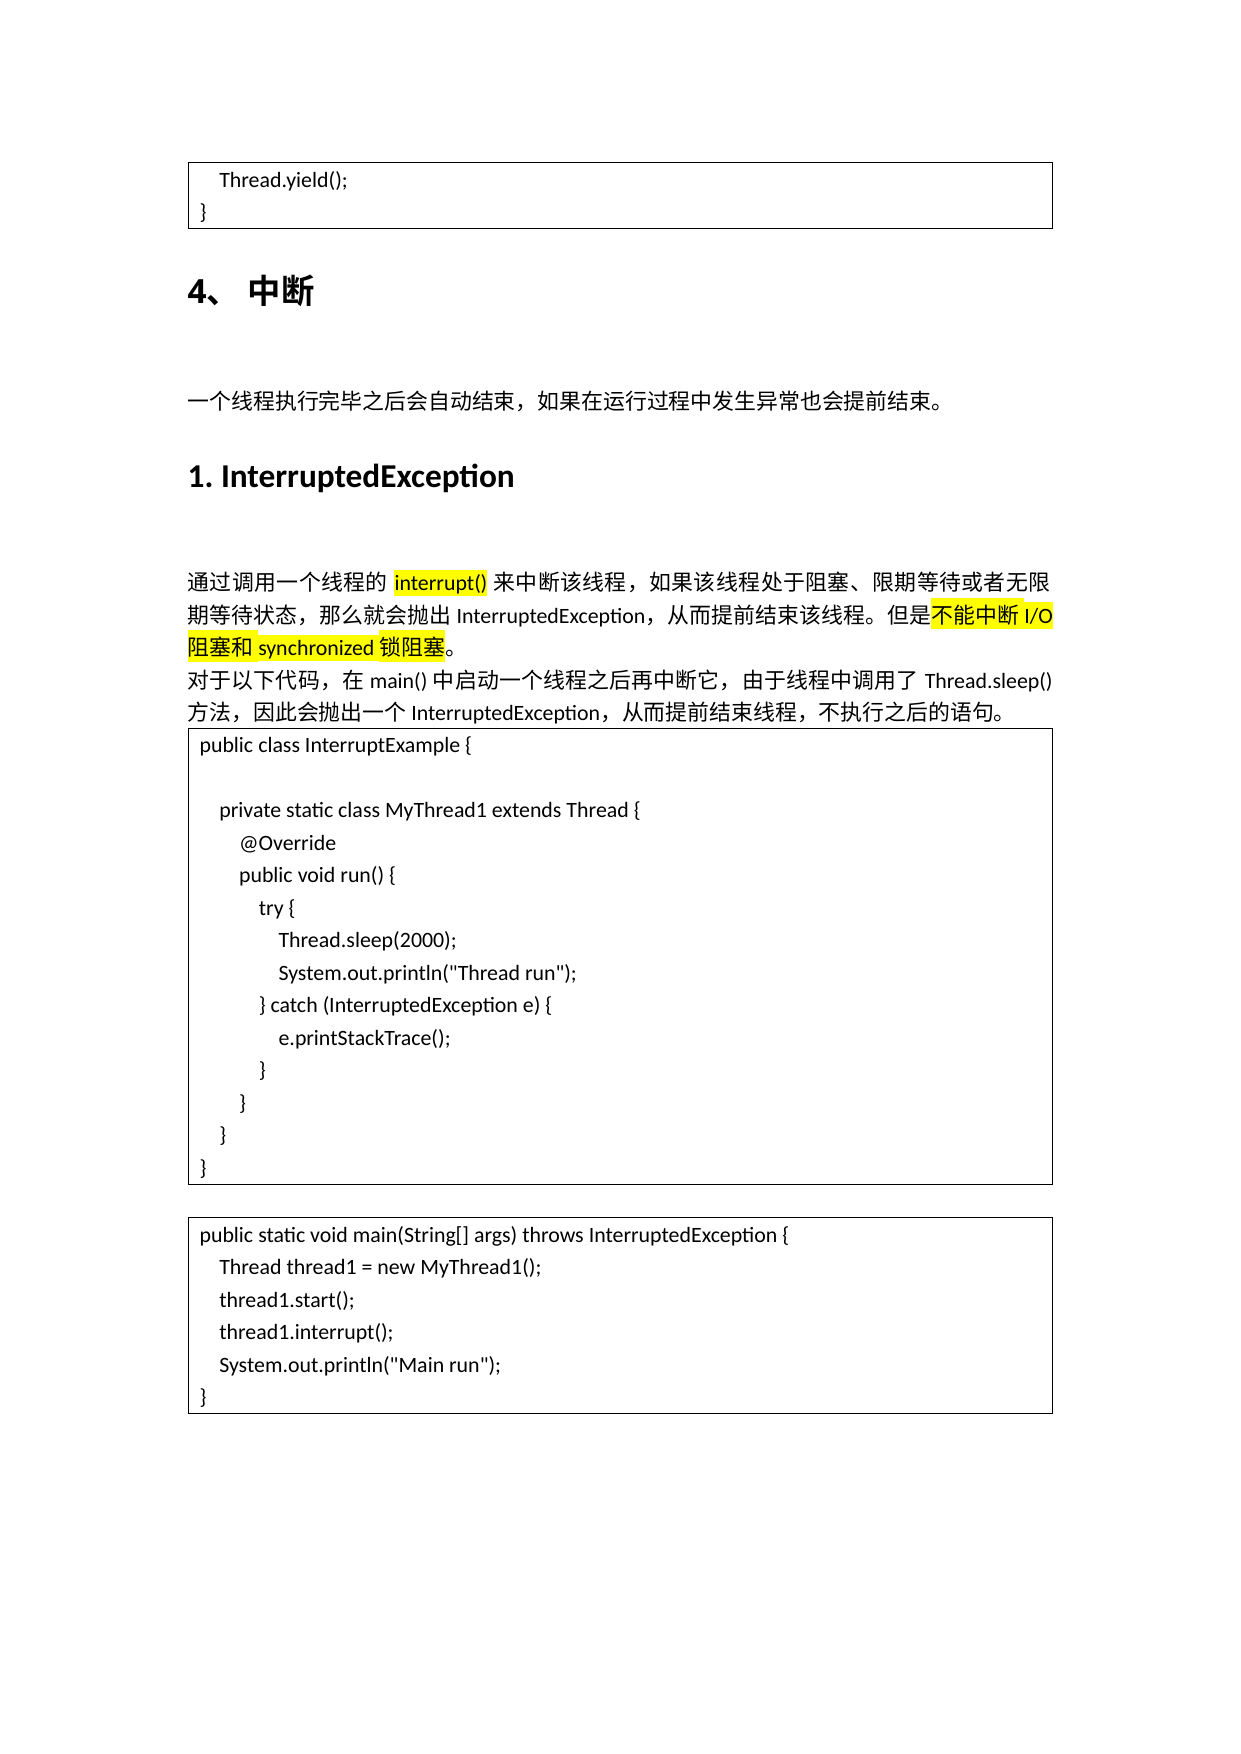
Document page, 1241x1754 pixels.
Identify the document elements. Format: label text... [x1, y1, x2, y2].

text 通过调用一个线程的 interrupt() 来中断该线程，如果该线程处于阻塞、限期等待或者无限期等待状态，那么就会抛出 InterruptedException，从而提前结束该线程。但是不能中断 I/O 阻塞和 synchronized 锁阻塞。 [187, 565, 1053, 662]
subtitle 中断 [187, 256, 1053, 321]
table_header public static void main(String[] args) throws InterruptedException { Thread thread1 = new MyThread1(); thread1.start(); thread1.interrupt(); System.out.println("Main run"); } [189, 1218, 1052, 1413]
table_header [189, 163, 1052, 228]
table_header public class InterruptExample { private static class MyThread1 extends Thread { @Override public void run() { try { Thread.sleep(2000); System.out.println("Thread run"); } catch (InterruptedException e) { e.printStackTrace(); } } } } [189, 729, 1052, 1183]
text 对于以下代码，在 main() 中启动一个线程之后再中断它，由于线程中调用了 Thread.sleep() 方法，因此会抛出一个 InterruptedException，从而提前结束线程，不执行之后的语句。 [187, 662, 1053, 727]
subtitle InterruptedException [187, 443, 1053, 508]
text 一个线程执行完毕之后会自动结束，如果在运行过程中发生异常也会提前结束。 [187, 383, 1053, 416]
